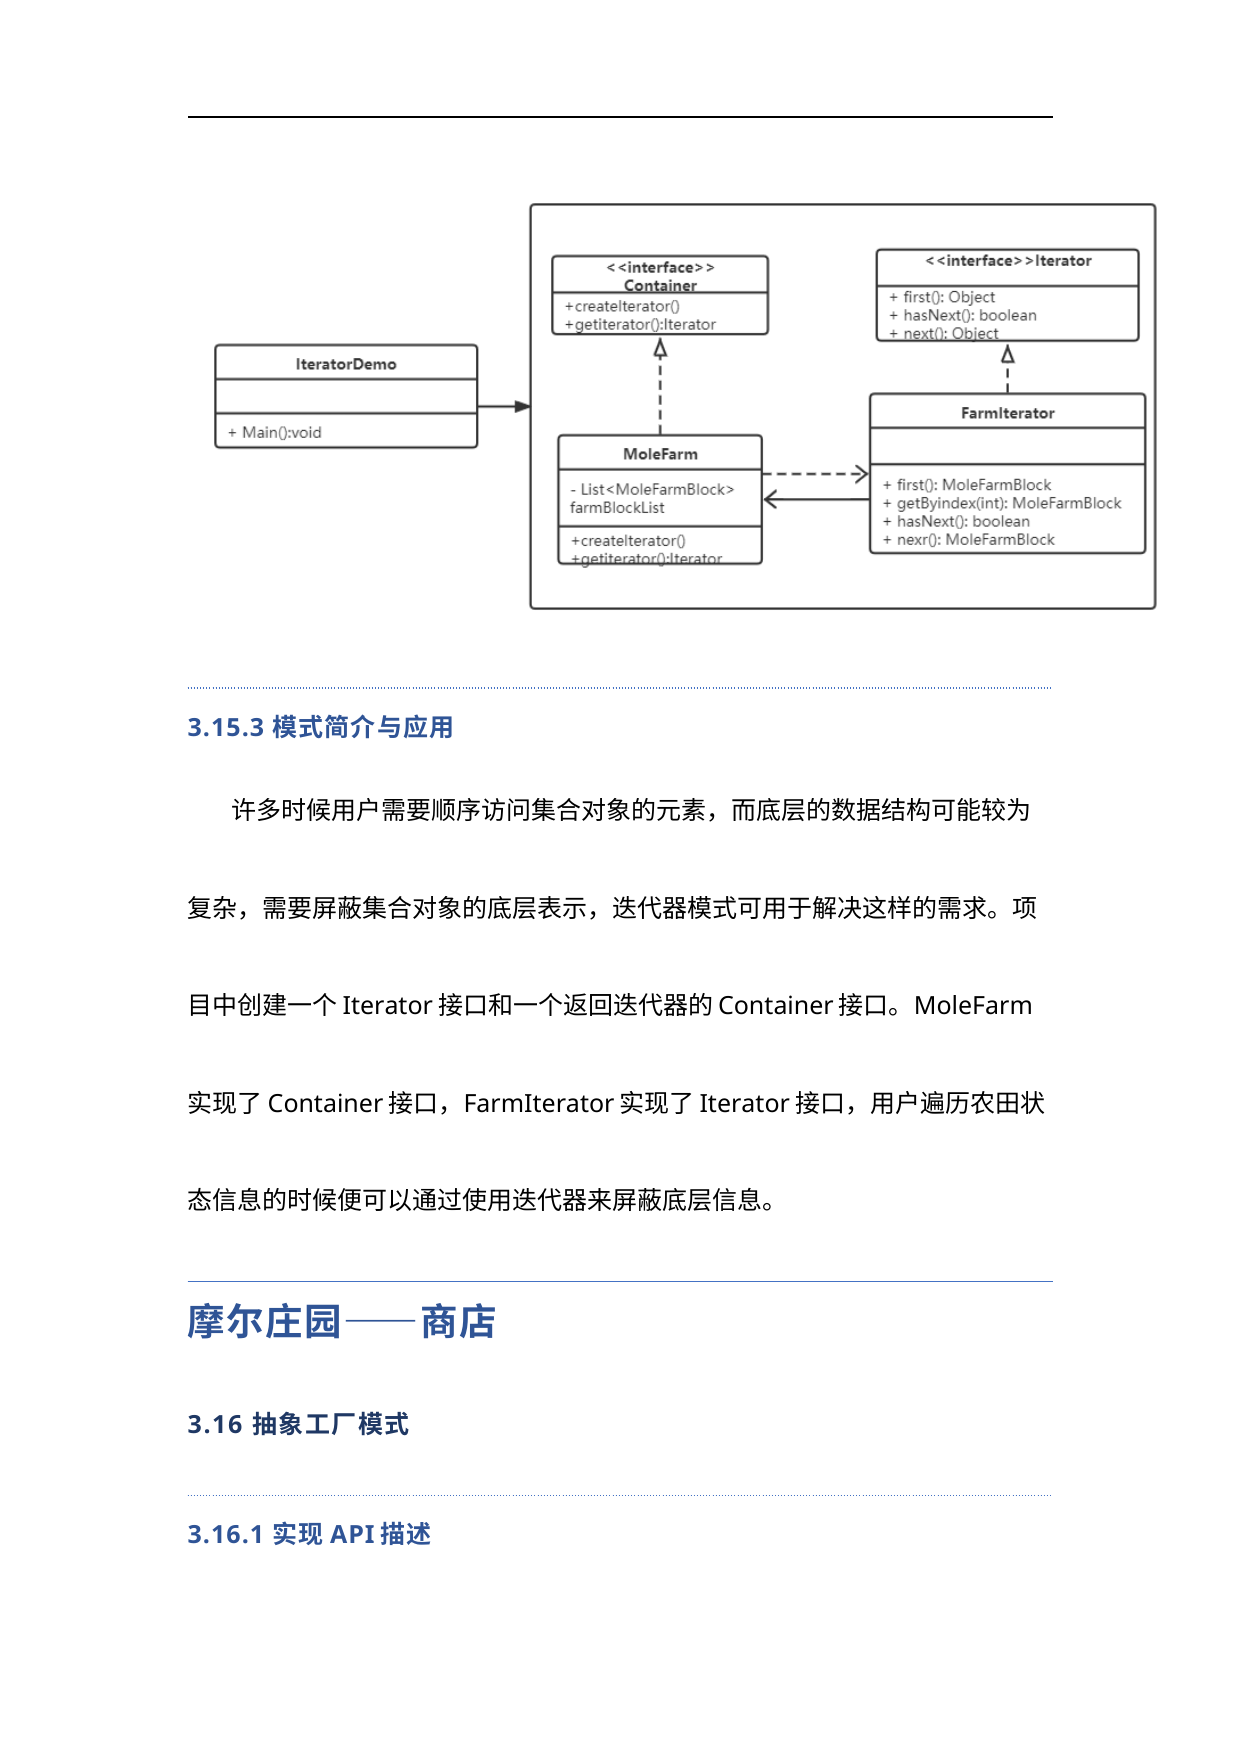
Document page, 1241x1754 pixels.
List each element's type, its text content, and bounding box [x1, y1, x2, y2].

subtitle 摩尔庄园——商店 [187, 1282, 1053, 1351]
picture [187, 176, 1183, 636]
subtitle 3.15.3 模式简介与应用 [187, 687, 1053, 758]
text 许多时候用户需要顺序访问集合对象的元素，而底层的数据结构可能较为复杂，需要屏蔽集合对象的底层表示，迭代器模式可用于解决这样的需求。项目中创建一个Iterator接口和一个返回迭代器的Container接口。MoleFarm实现了Container接口，FarmIterator实现了Iterator接口，用户遍历农田状态信息的时候便可以通过使用迭代器来屏蔽底层信息。 [187, 776, 1053, 1231]
subtitle 3.16 抽象工厂模式 [187, 1385, 1053, 1456]
subtitle 3.16.1 实现API描述 [187, 1494, 1053, 1565]
